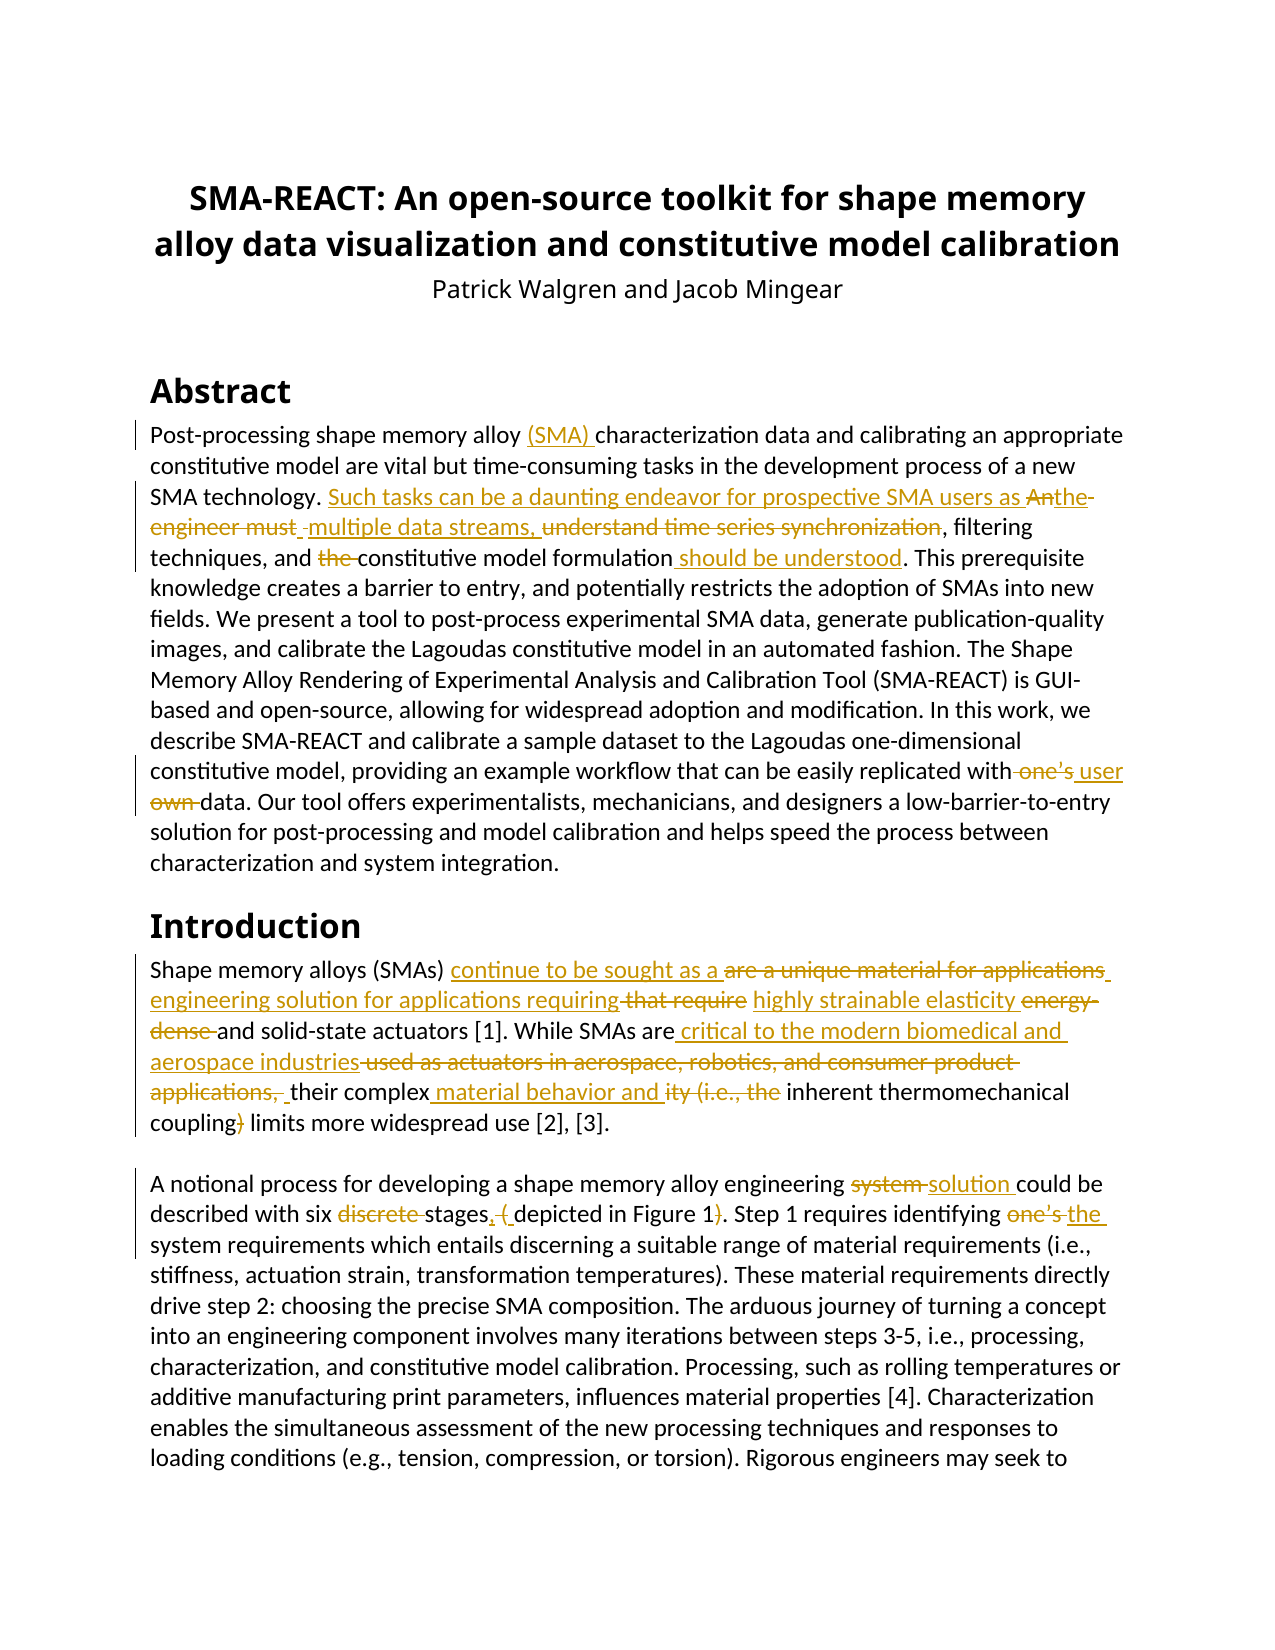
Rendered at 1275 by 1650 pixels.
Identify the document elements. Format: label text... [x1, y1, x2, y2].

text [150, 1168, 1125, 1473]
text Shape memory alloys (SMAs) and solid-state actuators [1]. While SMAs aretheir complex inherent thermomechanical coupling limits more widespread use [2], [3]. [150, 954, 1125, 1137]
title SMA-REACT: An open-source toolkit for shape memory alloy data visualization and constitutive model calibration [150, 175, 1125, 266]
text Post-processing shape memory alloy characterization data and calibrating an appropriate constitutive model are vital but time-consuming tasks in the development process of a new SMA technology. , filtering techniques, and constitutive model formulation. This prerequisite knowledge creates a barrier to entry, and potentially restricts the adoption of SMAs into new fields. We present a tool to post-process experimental SMA data, generate publication-quality images, and calibrate the Lagoudas constitutive model in an automated fashion. The Shape Memory Alloy Rendering of Experimental Analysis and Calibration Tool (SMA-REACT) is GUI-based and open-source, allowing for widespread adoption and modification. In this work, we describe SMA-REACT and calibrate a sample dataset to the Lagoudas one-dimensional constitutive model, providing an example workflow that can be easily replicated with data. Our tool offers experimentalists, mechanicians, and designers a low-barrier-to-entry solution for post-processing and model calibration and helps speed the process between characterization and system integration. [150, 419, 1125, 877]
subtitle Introduction [150, 902, 1125, 948]
subtitle Patrick Walgren and Jacob Mingear [150, 272, 1125, 306]
subtitle Abstract [150, 368, 1125, 413]
